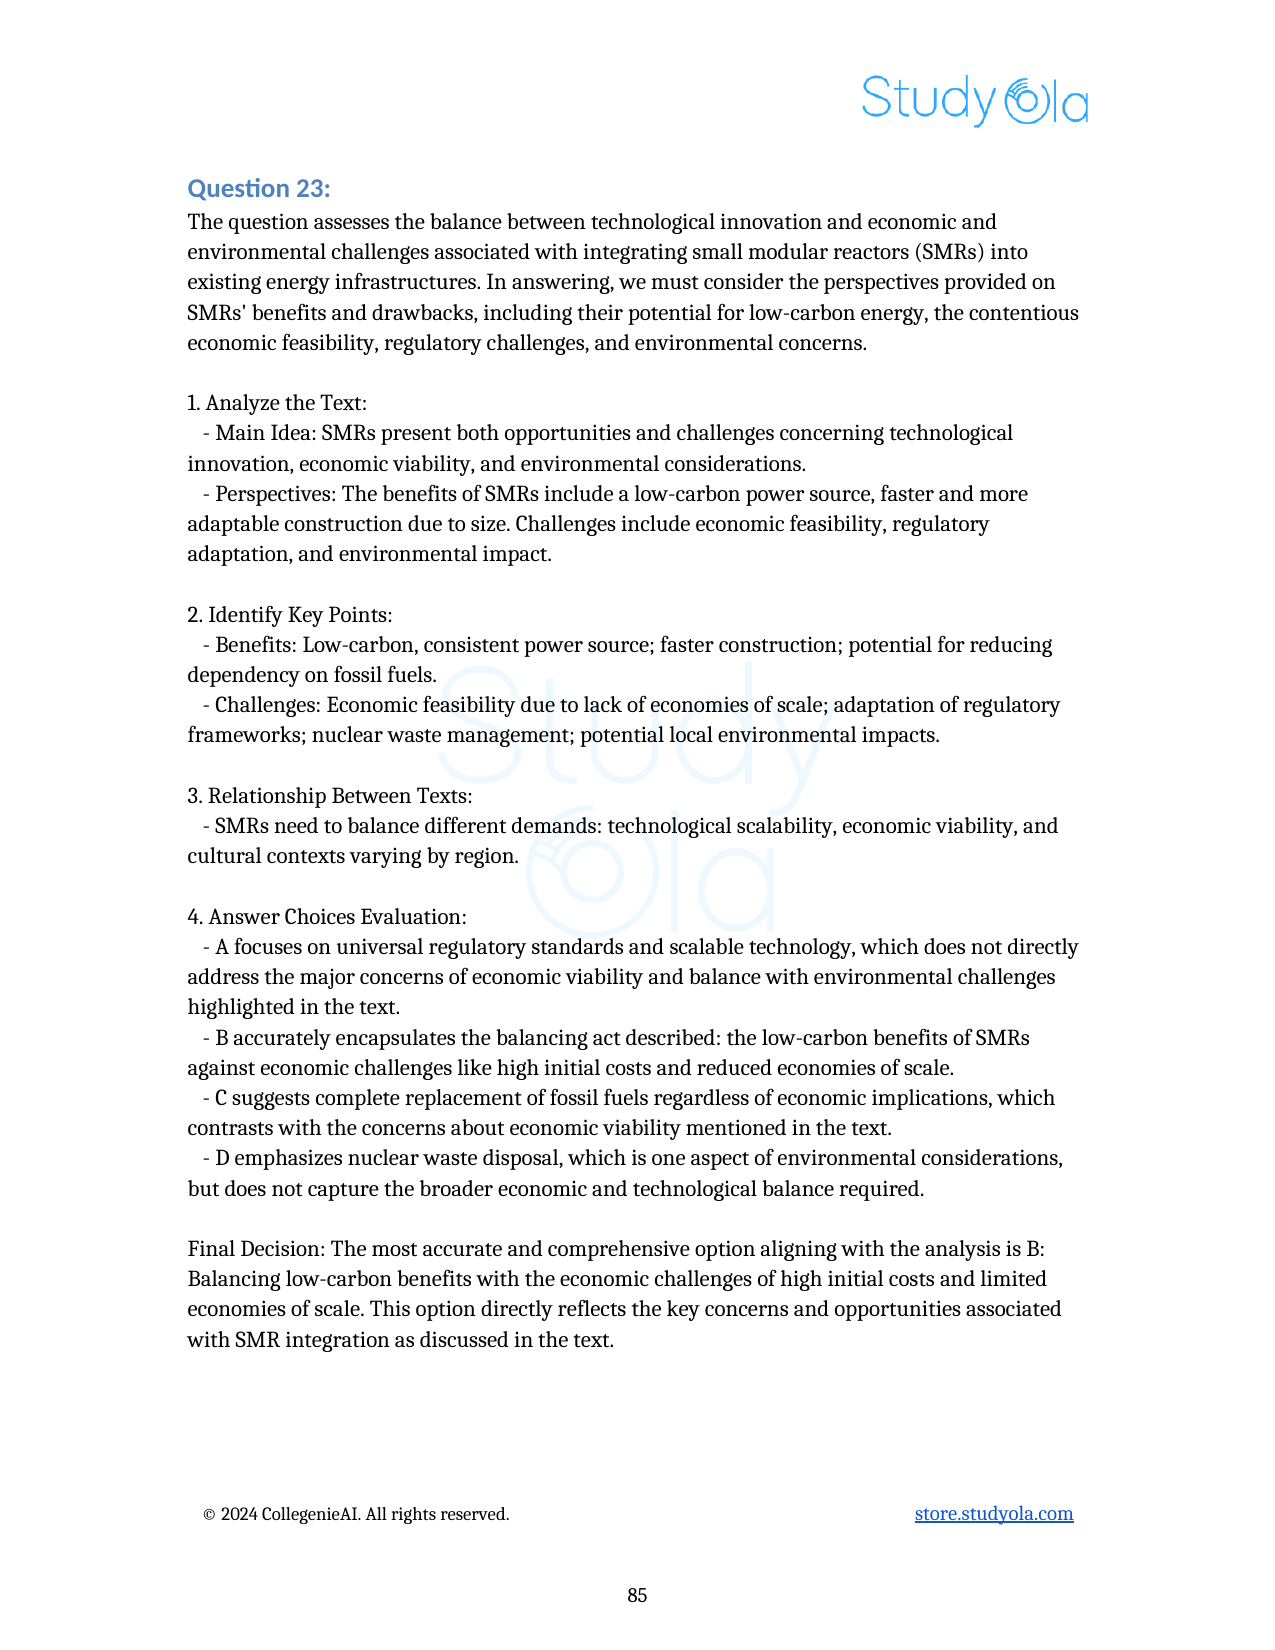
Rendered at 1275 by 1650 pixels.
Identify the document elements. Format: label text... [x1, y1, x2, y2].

picture [862, 75, 1088, 128]
subtitle Question 23: [187, 171, 1087, 204]
picture [187, 163, 1088, 1437]
